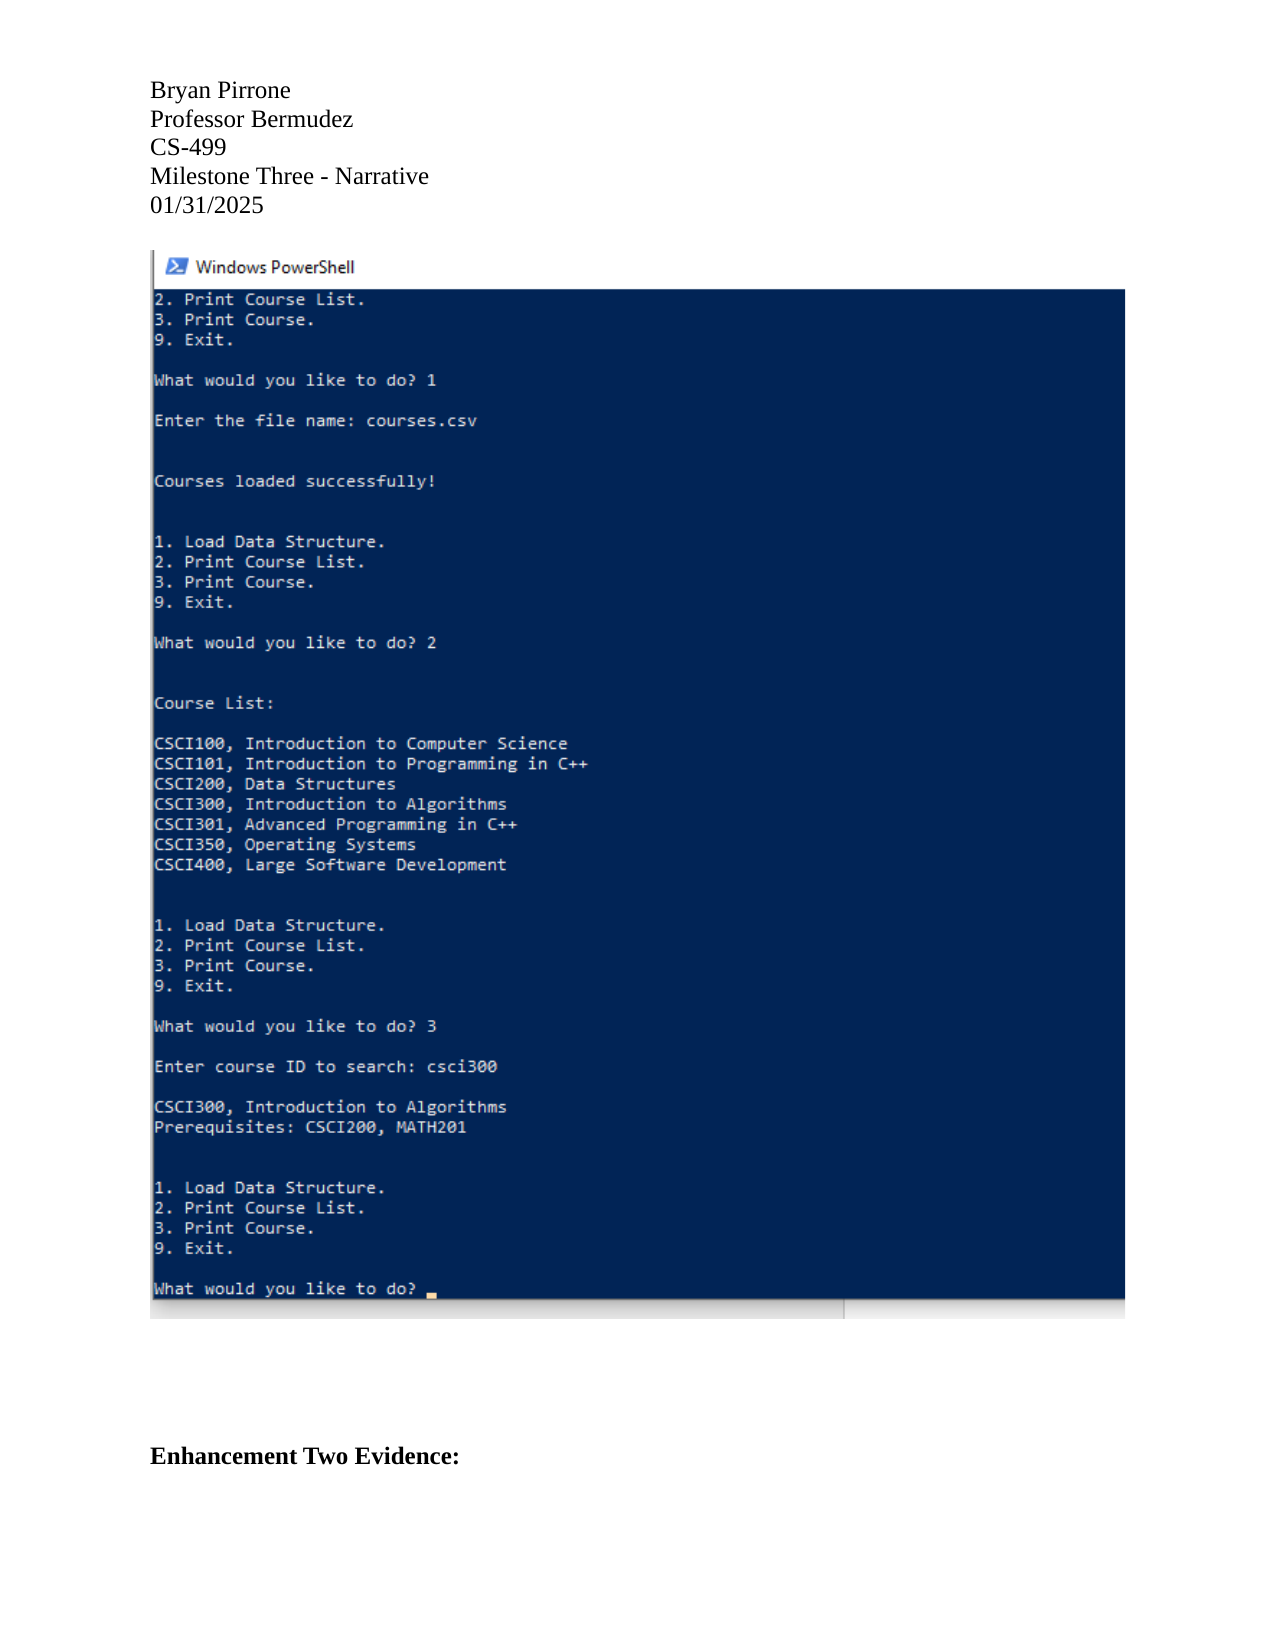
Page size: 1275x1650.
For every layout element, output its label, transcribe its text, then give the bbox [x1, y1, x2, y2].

picture [150, 250, 1125, 1319]
text Enhancement Two Evidence: [150, 1441, 1125, 1469]
